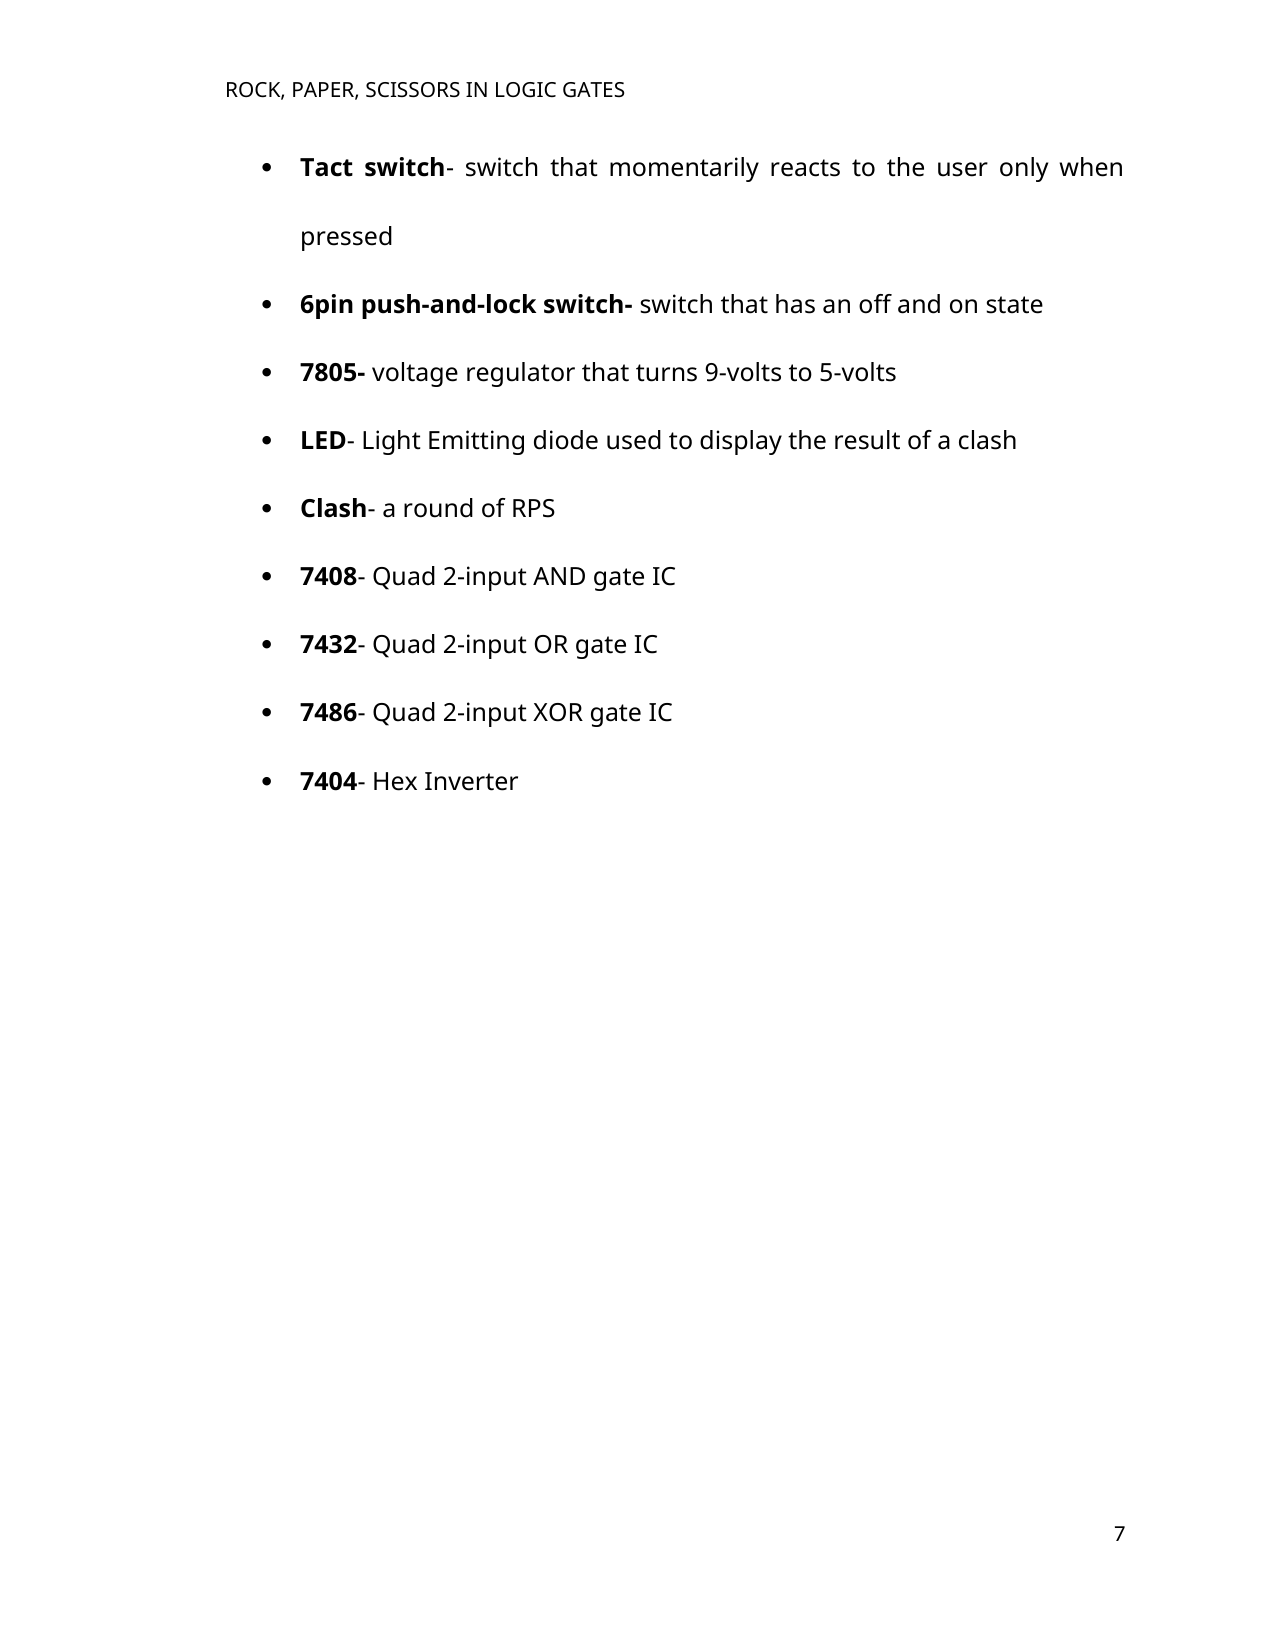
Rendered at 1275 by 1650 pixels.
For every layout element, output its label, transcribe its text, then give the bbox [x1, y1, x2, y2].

list 7404- Hex Inverter [262, 763, 1125, 797]
list 7408- Quad 2-input AND gate IC [262, 559, 1125, 593]
list 7432- Quad 2-input OR gate IC [262, 627, 1125, 661]
list LED- Light Emitting diode used to display the result of a clash [262, 422, 1125, 457]
list 7486- Quad 2-input XOR gate IC [262, 695, 1125, 729]
list Tact switch- switch that momentarily reacts to the user only when pressed [262, 150, 1125, 252]
list 7805- voltage regulator that turns 9-volts to 5-volts [262, 354, 1125, 388]
list 6pin push-and-lock switch- switch that has an off and on state [262, 286, 1125, 320]
list Clash- a round of RPS [262, 491, 1125, 525]
